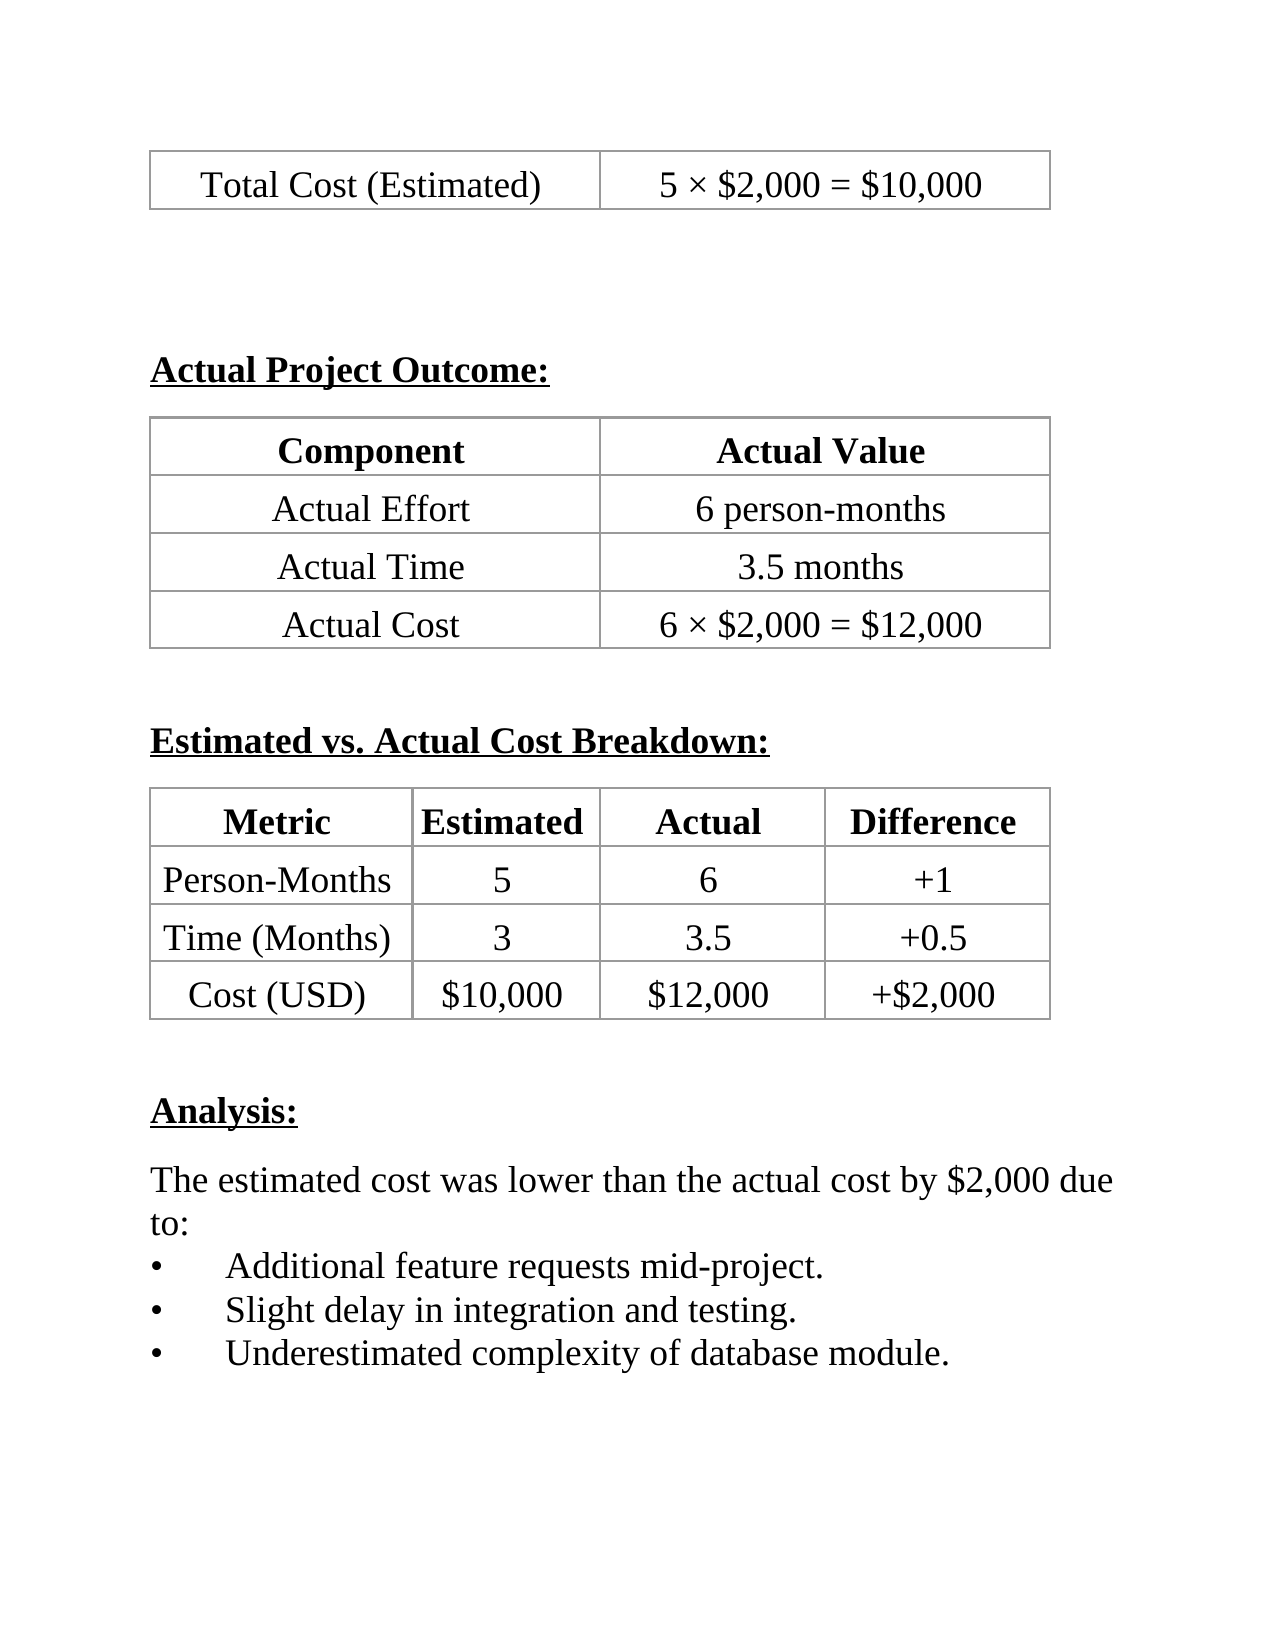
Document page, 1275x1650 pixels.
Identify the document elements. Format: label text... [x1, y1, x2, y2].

text Actual Project Outcome: [150, 347, 1125, 391]
table_cell Actual Time [151, 534, 599, 589]
table_cell Actual Effort [151, 476, 599, 532]
table_header Component [151, 419, 599, 474]
table_cell +$2,000 [826, 962, 1049, 1018]
table_cell 3.5 [601, 905, 824, 960]
table_cell Total Cost (Estimated) [151, 152, 599, 208]
text Estimated vs. Actual Cost Breakdown: [150, 718, 1125, 761]
list Slight delay in integration and testing. [150, 1287, 1125, 1330]
table_cell Cost (USD) [151, 962, 411, 1018]
table_cell Person-Months [151, 847, 411, 902]
list Additional feature requests mid-project. [150, 1244, 1125, 1287]
table_cell 6 [601, 847, 824, 902]
table_cell Time (Months) [151, 905, 411, 960]
table_header Estimated [414, 789, 599, 845]
table_header Actual Value [601, 419, 1049, 474]
table_header Metric [151, 789, 411, 845]
table_cell 6 person-months [601, 476, 1049, 532]
table_cell $12,000 [601, 962, 824, 1018]
table_cell 6 × $2,000 = $12,000 [601, 592, 1049, 647]
table_header Actual [601, 789, 824, 845]
table_cell +0.5 [826, 905, 1049, 960]
table_cell 5 [414, 847, 599, 902]
list Underestimated complexity of database module. [150, 1330, 1125, 1373]
table_cell +1 [826, 847, 1049, 902]
table_cell 3.5 months [601, 534, 1049, 589]
text The estimated cost was lower than the actual cost by $2,000 due to: [150, 1158, 1125, 1244]
table_cell 5 × $2,000 = $10,000 [601, 152, 1049, 208]
table_cell 3 [414, 905, 599, 960]
table_cell $10,000 [414, 962, 599, 1018]
table_header Difference [826, 789, 1049, 845]
table_cell Actual Cost [151, 592, 599, 647]
text Analysis: [150, 1089, 1125, 1132]
